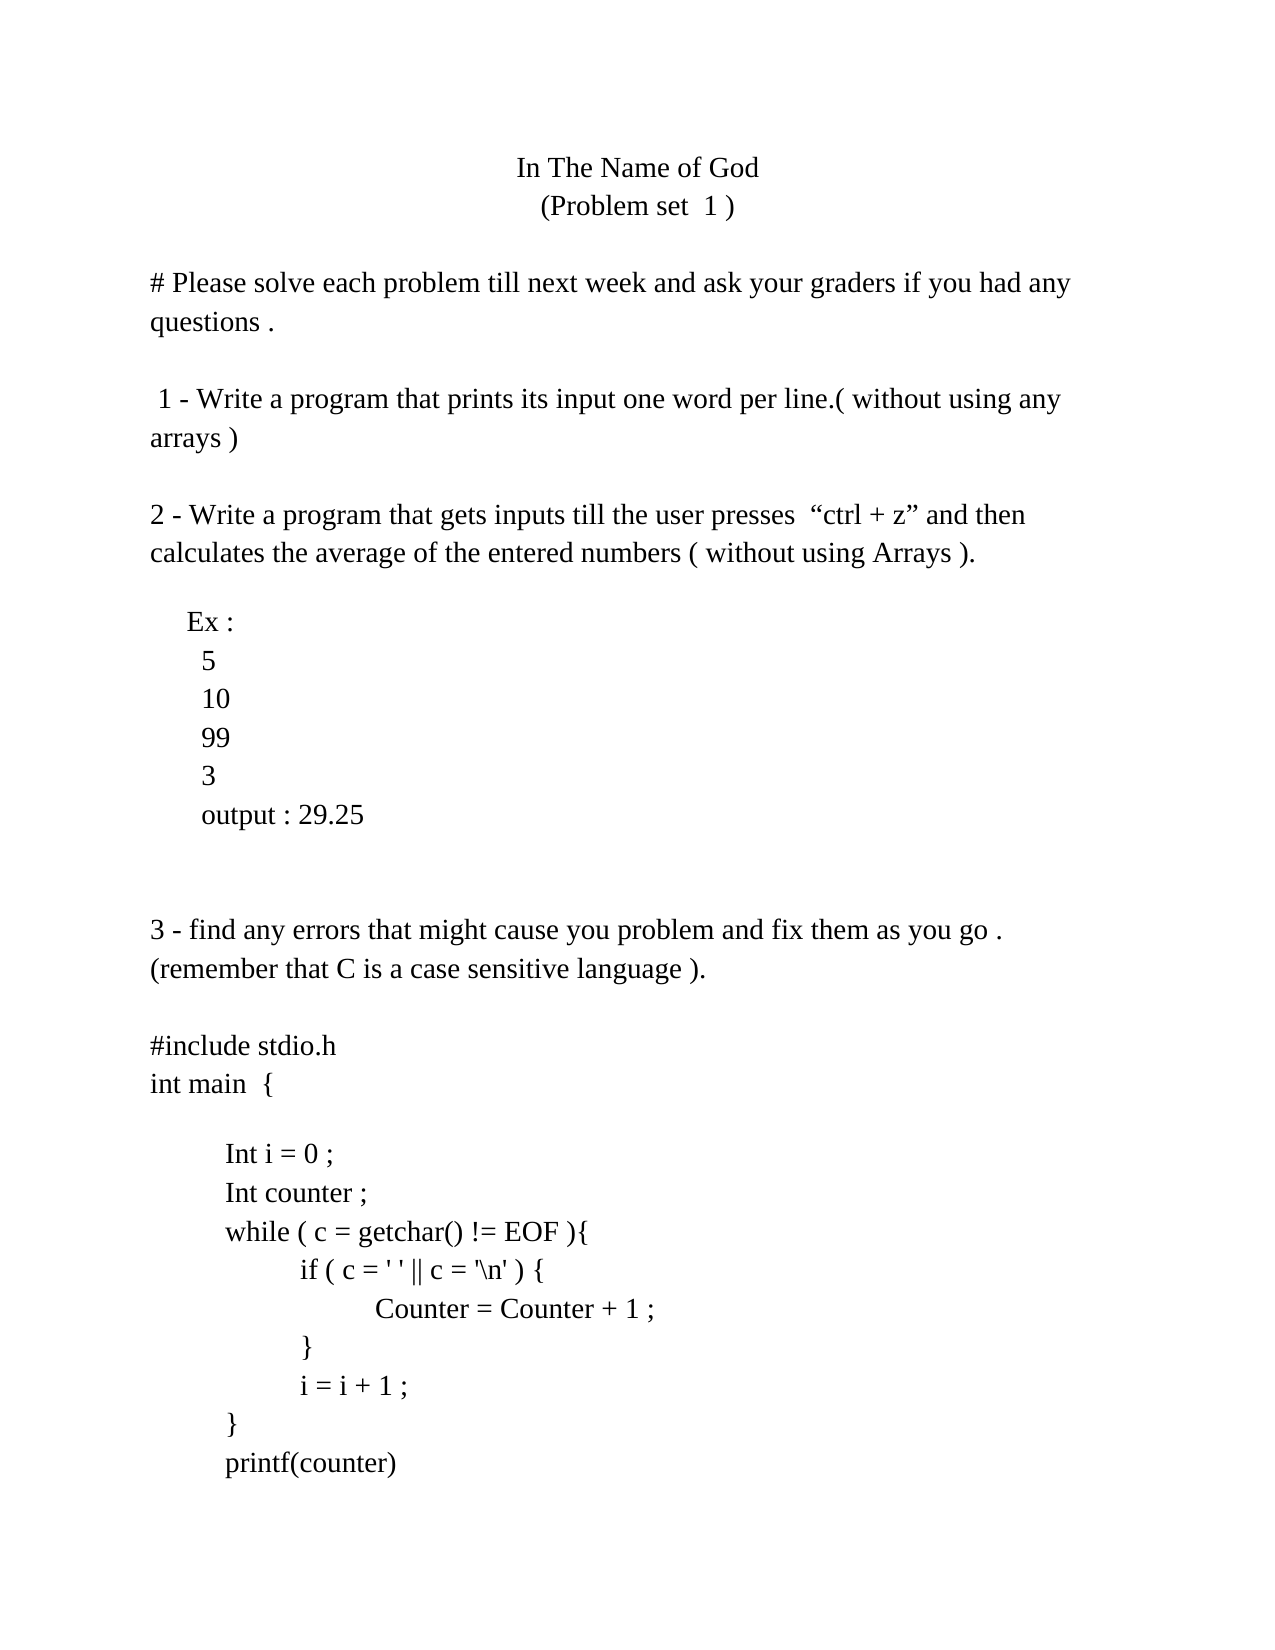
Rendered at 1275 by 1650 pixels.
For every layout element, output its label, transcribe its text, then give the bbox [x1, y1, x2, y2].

text } [150, 1406, 1125, 1440]
text Int counter ; [150, 1175, 1125, 1209]
text Int i = 0 ; [150, 1137, 1125, 1170]
text (remember that C is a case sensitive language ). [150, 951, 1125, 984]
text (Problem set 1 ) [150, 188, 1125, 222]
text 1 - Write a program that prints its input one word per line.( without using any arrays ) [150, 381, 1125, 453]
text 3 [150, 758, 1125, 792]
text i = i + 1 ; [150, 1368, 1125, 1401]
text 99 [150, 720, 1125, 753]
text Counter = Counter + 1 ; [150, 1291, 1125, 1324]
text while ( c = getchar() != EOF ){ [150, 1214, 1125, 1247]
text if ( c = ' ' || c = '\n' ) { [150, 1252, 1125, 1286]
text int main { [150, 1067, 1125, 1100]
text printf(counter) [150, 1445, 1125, 1478]
text output : 29.25 [150, 797, 1125, 830]
text # Please solve each problem till next week and ask your graders if you had any questions . [150, 266, 1125, 338]
text 5 [150, 643, 1125, 676]
text #include stdio.h [150, 1028, 1125, 1062]
text 3 - find any errors that might cause you problem and fix them as you go . [150, 912, 1125, 946]
text 2 - Write a program that gets inputs till the user presses “ctrl + z” and then calculates the average of the entered numbers ( without using Arrays ). [150, 497, 1125, 569]
text 10 [150, 681, 1125, 715]
text Ex : [150, 604, 1125, 638]
text In The Name of God [150, 150, 1125, 183]
text } [150, 1329, 1125, 1363]
